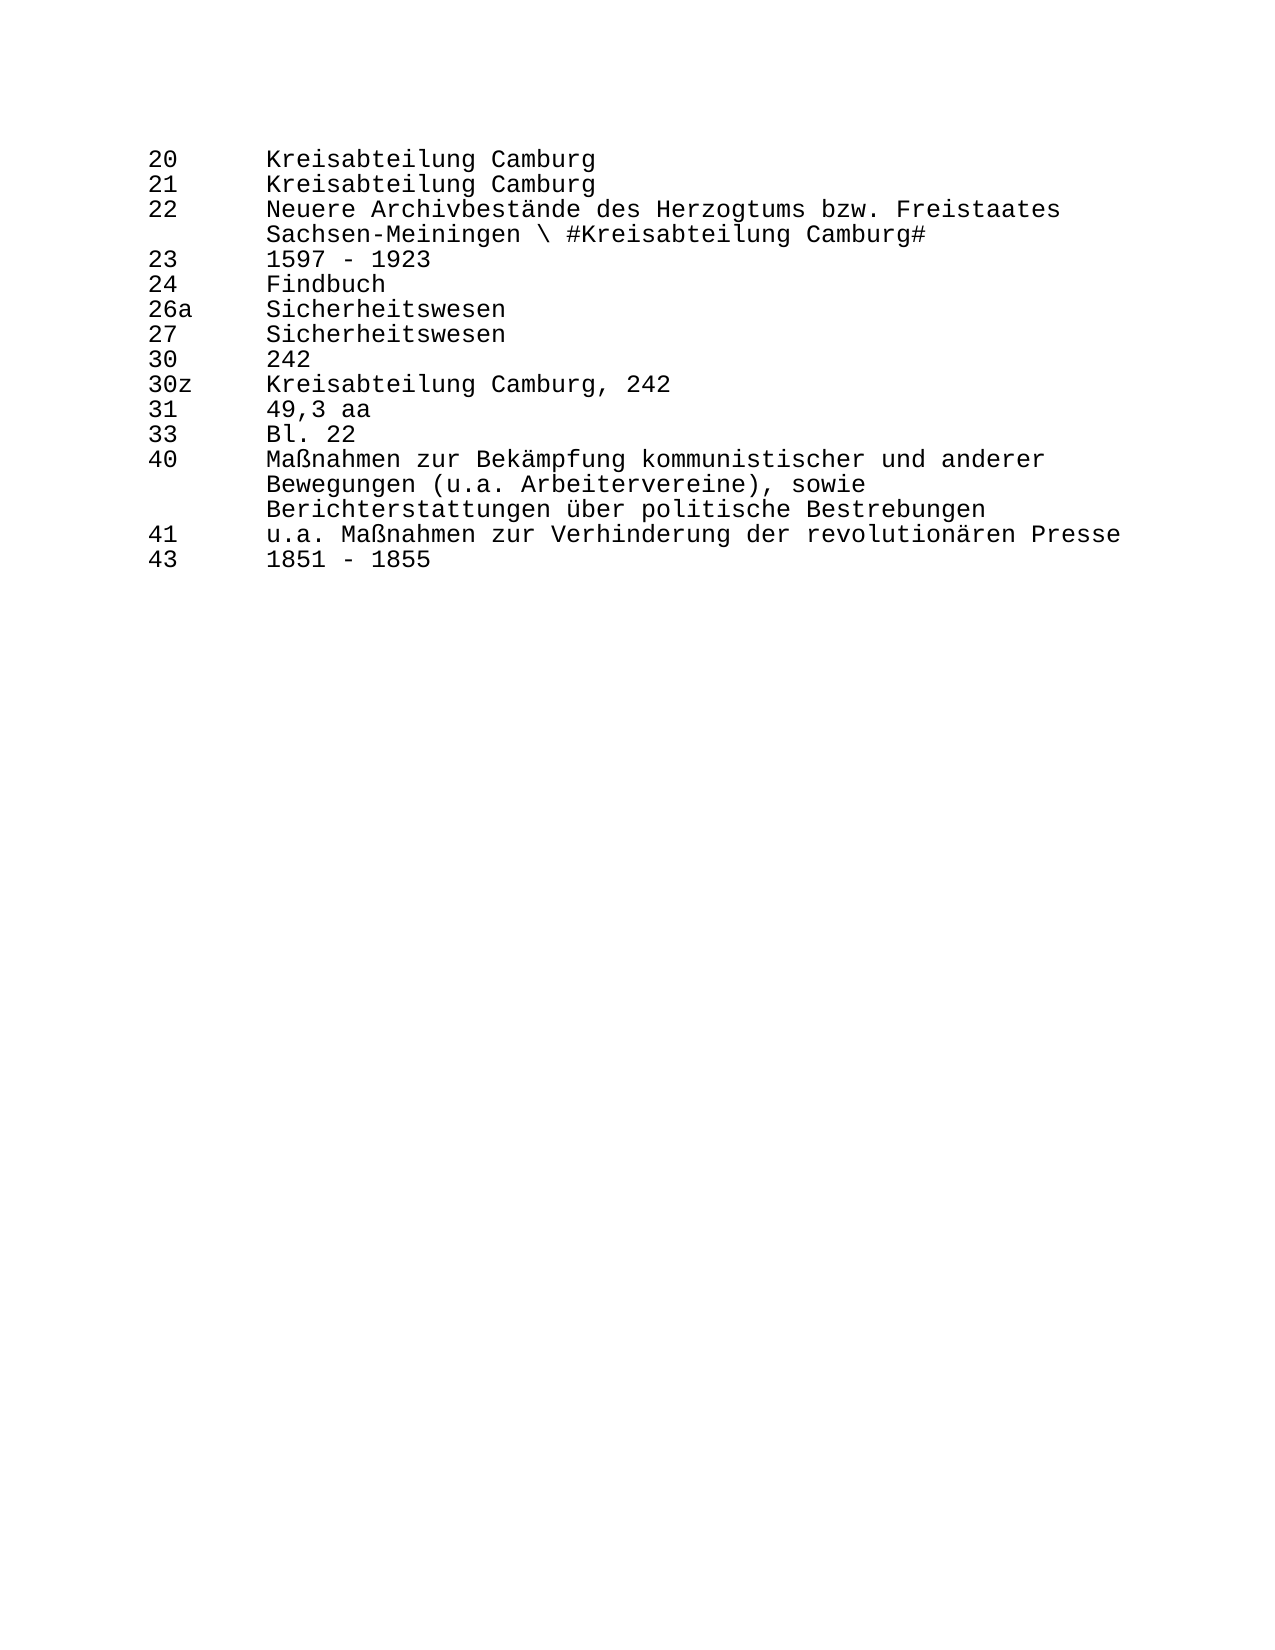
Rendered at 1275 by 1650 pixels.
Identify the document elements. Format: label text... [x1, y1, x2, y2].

text 24 Findbuch [148, 273, 1127, 298]
text 21 Kreisabteilung Camburg [148, 173, 1127, 198]
text 30 242 [148, 348, 1127, 373]
text 30z Kreisabteilung Camburg, 242 [148, 373, 1127, 398]
text 23 1597 - 1923 [148, 248, 1127, 273]
text 26a Sicherheitswesen [148, 298, 1127, 323]
text 41 u.a. Maßnahmen zur Verhinderung der s[2{revolutionäre}n 1{Presse}]s [148, 523, 1127, 548]
text 20 Kreisabteilung Camburg [148, 148, 1127, 173]
text 27 Sicherheitswesen [148, 323, 1127, 348]
text 31 49,3 aa [148, 398, 1127, 423]
text 43 1851 - 1855 [148, 548, 1127, 573]
text 40 Maßnahmen zur Bekämpfung kommunistischer und anderer Bewegungen (u.a. Arbeitervereine), sowie Berichterstattungen über politische Bestrebungen [148, 448, 1127, 523]
text 22 Neuere Archivbestände des Herzogtums bzw. Freistaates Sachsen-Meiningen \ #Kreisabteilung Camburg# [148, 198, 1127, 248]
text 33 Bl. 22 [148, 423, 1127, 448]
